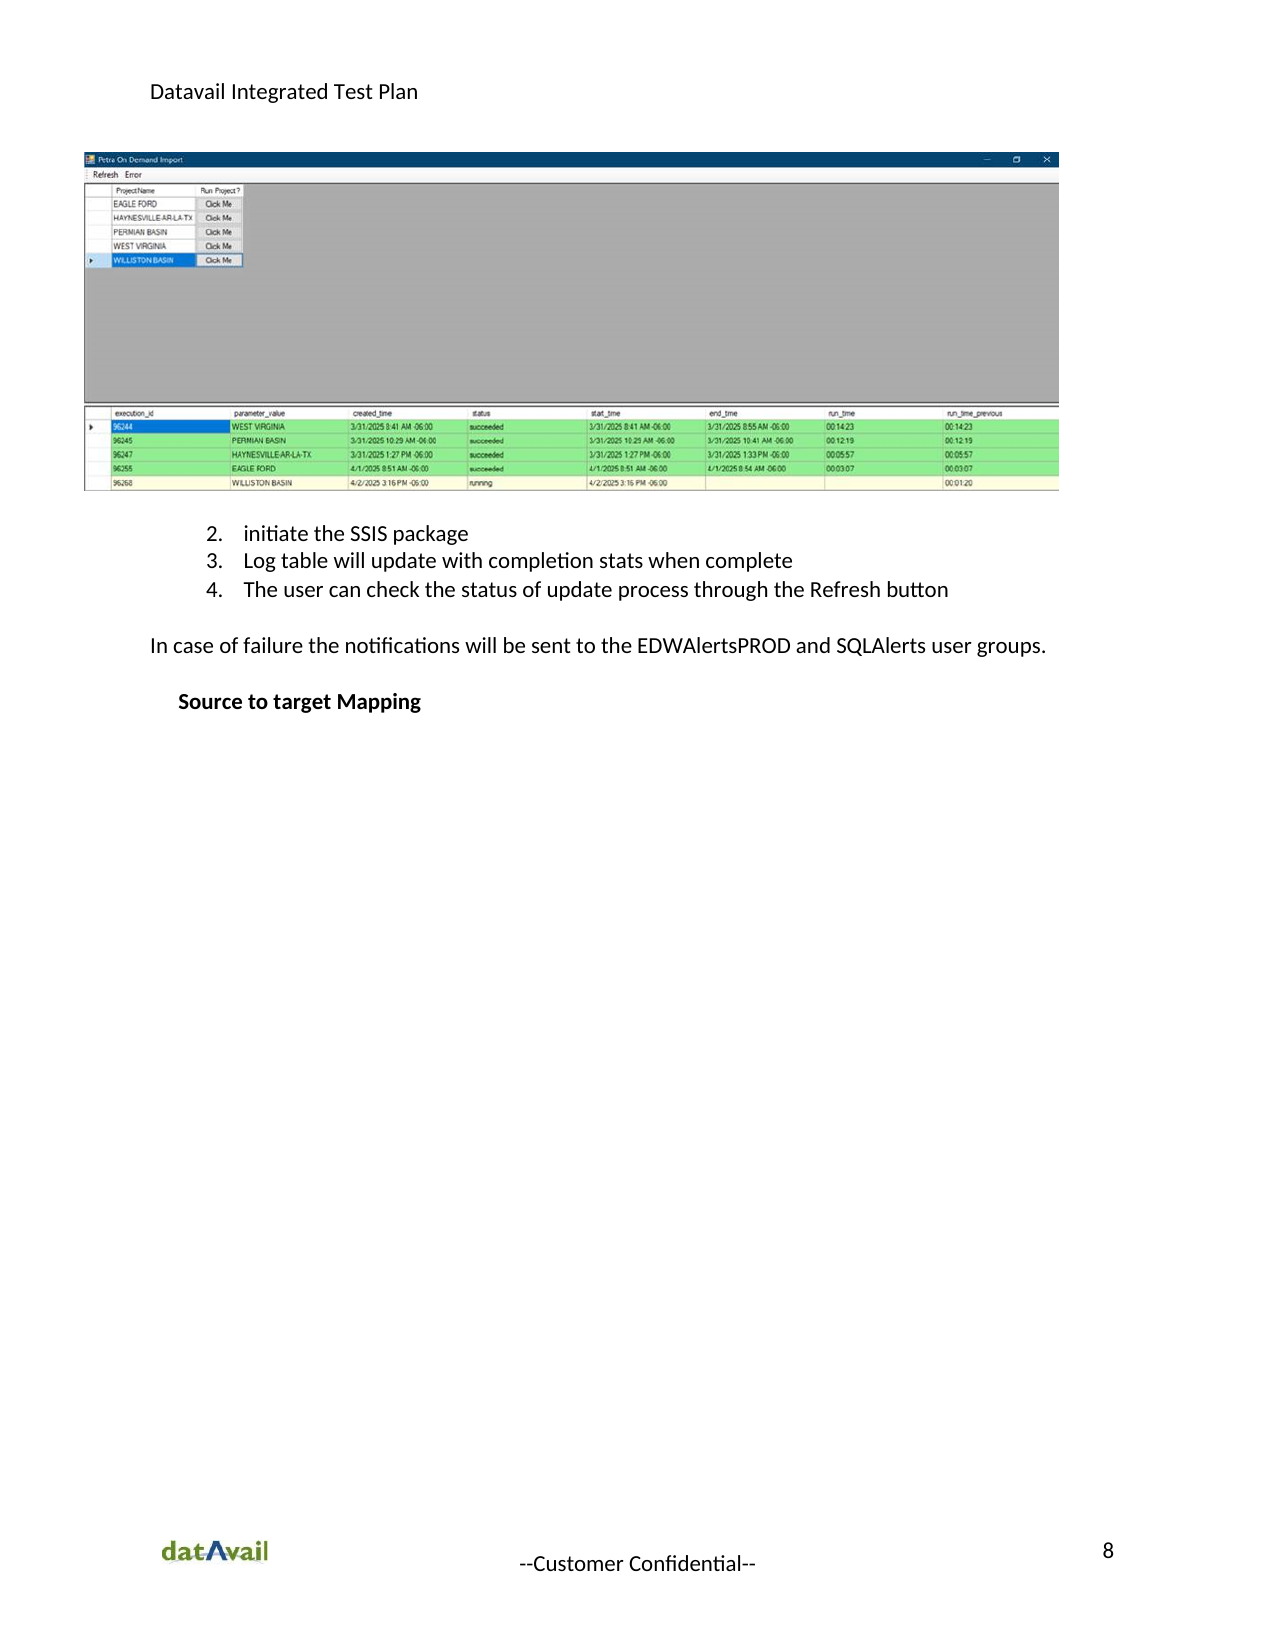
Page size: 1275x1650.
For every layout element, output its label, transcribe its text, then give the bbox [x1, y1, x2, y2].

list The user can check the status of update process through the Refresh button [206, 575, 1125, 603]
text Source to target Mapping [178, 687, 1125, 715]
text In case of failure the notifications will be sent to the EDWAlertsPROD and SQLAlerts user groups. [150, 631, 1125, 659]
picture [84, 150, 1060, 491]
list initiate the SSIS package [206, 519, 1125, 547]
picture [162, 1540, 268, 1565]
list Log table will update with completion stats when complete [206, 547, 1125, 575]
